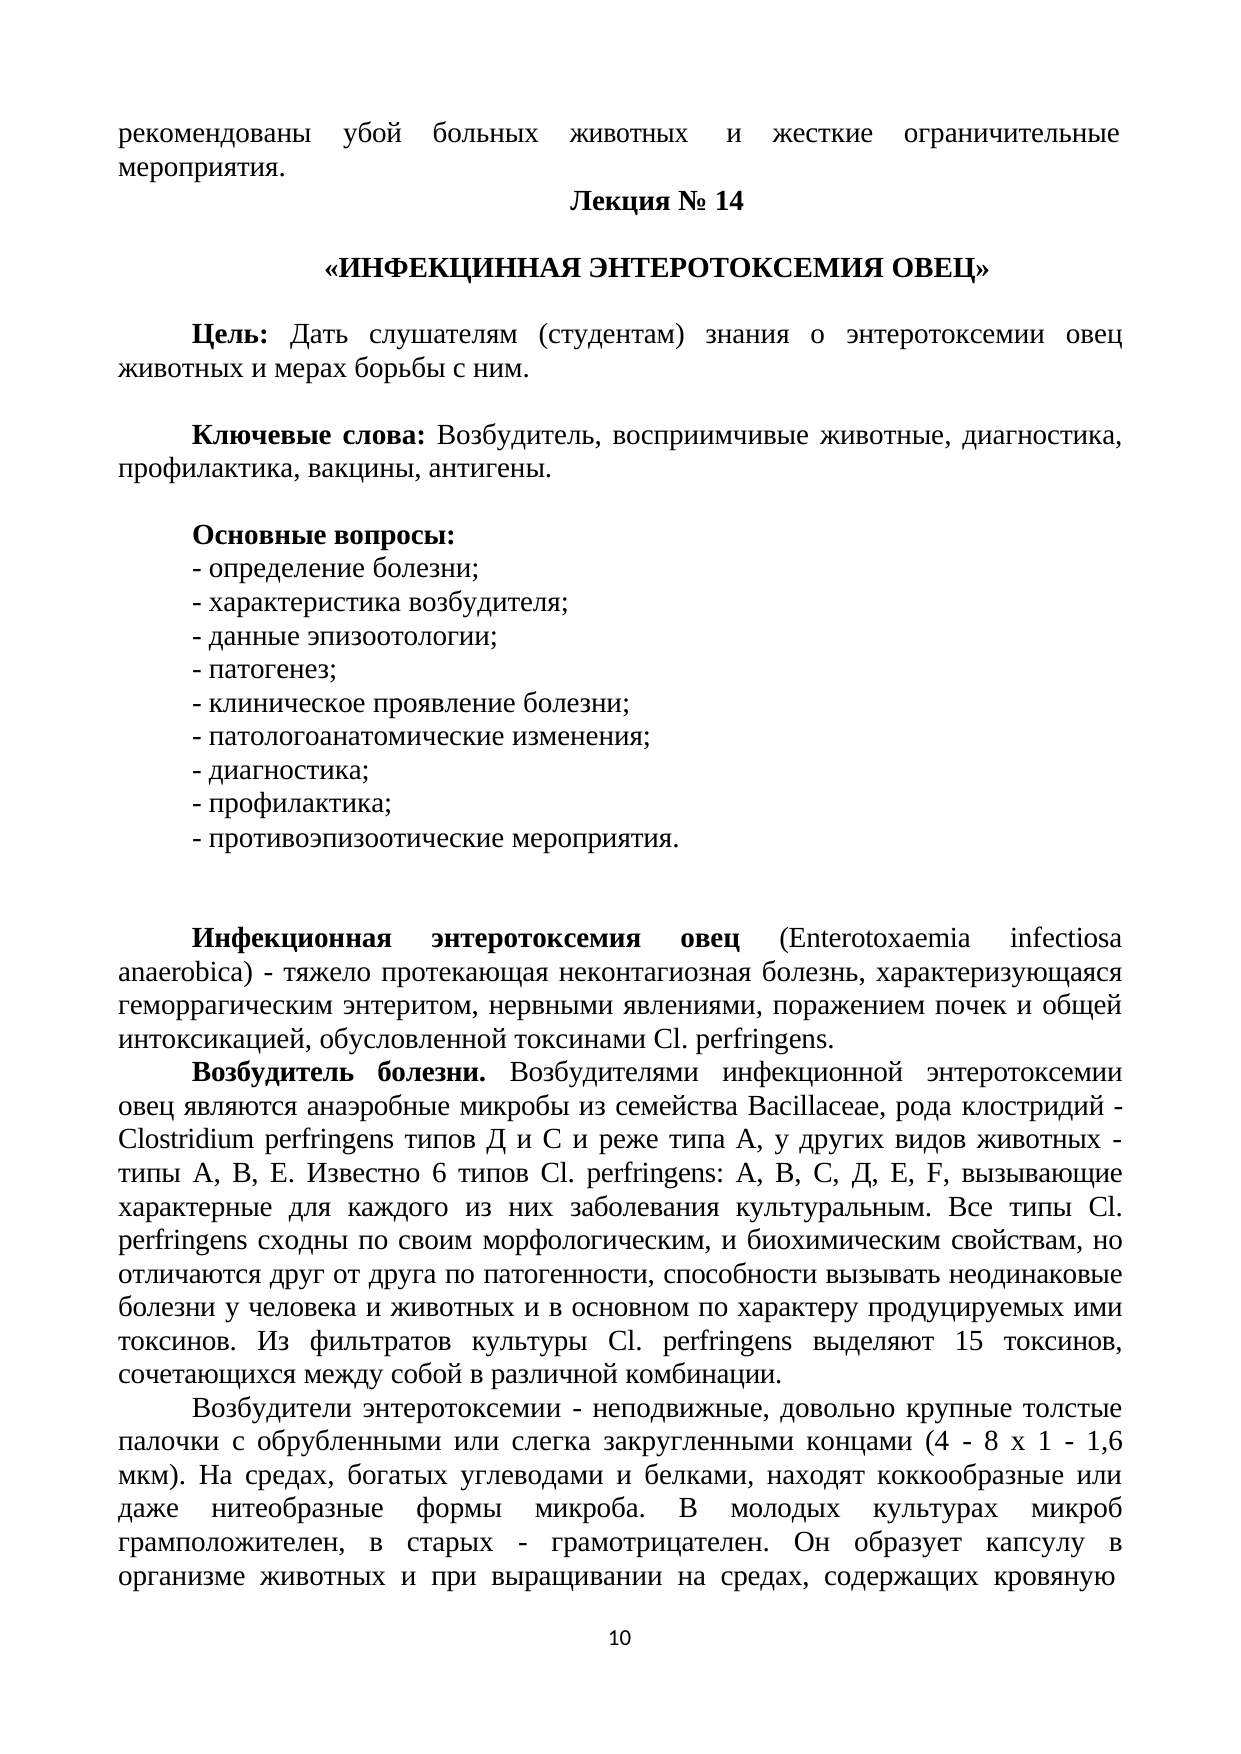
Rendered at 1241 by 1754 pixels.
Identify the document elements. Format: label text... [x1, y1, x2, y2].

subtitle Лекция № 14 [232, 183, 1082, 216]
list определение болезни; [192, 551, 1134, 585]
list клиническое проявление болезни; [192, 685, 1134, 719]
subtitle Основные вопросы: [192, 518, 1134, 551]
list противоэпизоотические мероприятия. [192, 820, 1134, 853]
list диагностика; [192, 752, 1134, 786]
list данные эпизоотологии; [192, 618, 1134, 652]
list патогенез; [192, 652, 1134, 685]
list характеристика возбудителя; [192, 585, 1134, 618]
text Ключевые слова: Возбудитель, восприимчивые животные, диагностика, профилактика, вакцины, антигены. [118, 417, 1122, 484]
text «ИНФЕКЦИННАЯ ЭНТЕРОТОКСЕМИЯ ОВЕЦ» [232, 250, 1082, 283]
list профилактика; [192, 786, 1134, 820]
text Возбудитель болезни. Возбудителями инфекционной энтеротоксемии овец являются анаэробные микробы из семейства Васillacеае, рода клостридий - Clostridium perfringens типов Д и С и реже типа А, у других видов животных - типы А, В, Е. Известно 6 типов Cl. perfringens: А, В, С, Д, Е, F, вызывающие характерные для каждого из них заболевания культуральным. Все типы Cl. perfringens сходны по своим морфологическим, и биохимическим свойствам, но отличаются друг от друга по патогенности, способности вызывать неодинаковые болезни у человека и животных и в основном по характеру продуцируемых ими токсинов. Из фильтратов культуры Cl. perfringens выделяют 15 токсинов, сочетающихся между собой в различной комбинации. [118, 1054, 1123, 1390]
text Возбудители энтеротоксемии - неподвижные, довольно крупные толстые палочки с обрубленными или слегка закругленными концами (4 - 8 х 1 - 1,6 мкм). На средах, богатых углеводами и белками, находят коккообразные или даже нитеобразные формы микроба. В молодых культурах микроб грамположителен, в старых - грамотрицателен. Он образует капсулу в организме животных и при выращивании на средах, содержащих кровяную [118, 1390, 1123, 1591]
list патологоанатомические изменения; [192, 719, 1134, 752]
text Цель: Дать слушателям (студентам) знания о энтеротоксемии овец животных и мерах борьбы с ним. [118, 316, 1122, 383]
text Инфекционная энтеротоксемия овец (Enterotoxaemia infectiosa anaerobica) - тяжело протекающая неконтагиозная болезнь, характеризующаяся геморрагическим энтеритом, нервными явлениями, поражением почек и общей интоксикацией, обусловленной токсинами Cl. perfringens. [118, 920, 1122, 1054]
text рекомендованы убой больных животных и жесткие ограничительные мероприятия. [118, 115, 1121, 182]
